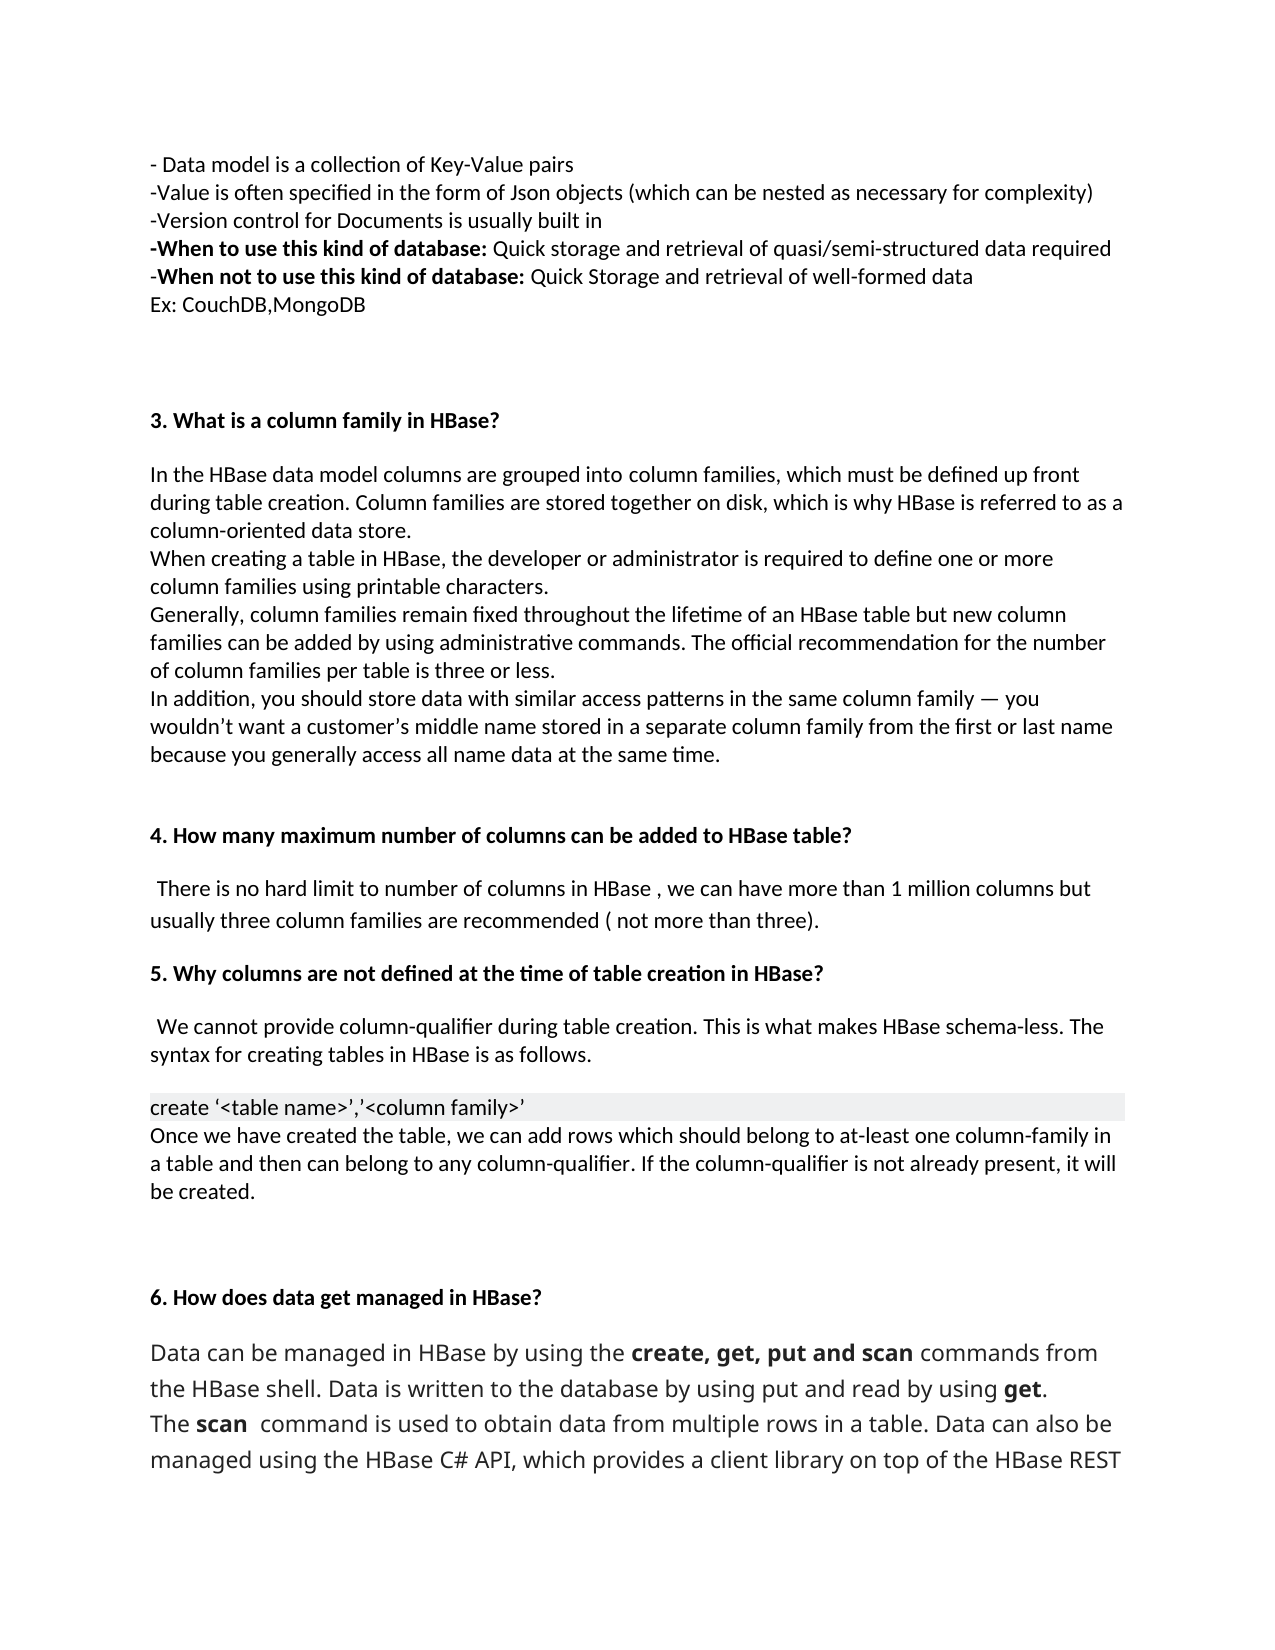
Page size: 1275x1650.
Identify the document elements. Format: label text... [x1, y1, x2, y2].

text Ex: CouchDB,MongoDB [150, 290, 1125, 318]
text Generally, column families remain fixed throughout the lifetime of an HBase table but new column families can be added by using administrative commands. The official recommendation for the number of column families per table is three or less. [150, 600, 1125, 684]
text 6. How does data get managed in HBase? [150, 1283, 1125, 1312]
text - Data model is a collection of Key-Value pairs [150, 150, 1125, 178]
text -When not to use this kind of database: Quick Storage and retrieval of well-formed data [150, 262, 1125, 290]
text create ‘<table name>’,’<column family>’ [150, 1093, 1125, 1121]
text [150, 1337, 1125, 1476]
text When creating a table in HBase, the developer or administrator is required to define one or more column families using printable characters. [150, 544, 1125, 600]
text -Version control for Documents is usually built in [150, 206, 1125, 234]
text We cannot provide column-qualifier during table creation. This is what makes HBase schema-less. The syntax for creating tables in HBase is as follows. [150, 1012, 1125, 1068]
text There is no hard limit to number of columns in HBase , we can have more than 1 million columns but usually three column families are recommended ( not more than three). [150, 874, 1125, 934]
text 3. What is a column family in HBase? [150, 407, 1125, 435]
text In addition, you should store data with similar access patterns in the same column family — you wouldn’t want a customer’s middle name stored in a separate column family from the first or last name because you generally access all name data at the same time. [150, 684, 1125, 768]
text 5. Why columns are not defined at the time of table creation in HBase? [150, 959, 1125, 987]
text 4. How many maximum number of columns can be added to HBase table? [150, 821, 1125, 849]
text -Value is often specified in the form of Json objects (which can be nested as necessary for complexity) [150, 178, 1125, 206]
text Once we have created the table, we can add rows which should belong to at-least one column-family in a table and then can belong to any column-qualifier. If the column-qualifier is not already present, it will be created. [150, 1121, 1125, 1206]
text -When to use this kind of database: Quick storage and retrieval of quasi/semi-structured data required [150, 234, 1125, 262]
text In the HBase data model columns are grouped into column families, which must be defined up front during table creation. Column families are stored together on disk, which is why HBase is referred to as a column-oriented data store. [150, 460, 1125, 544]
